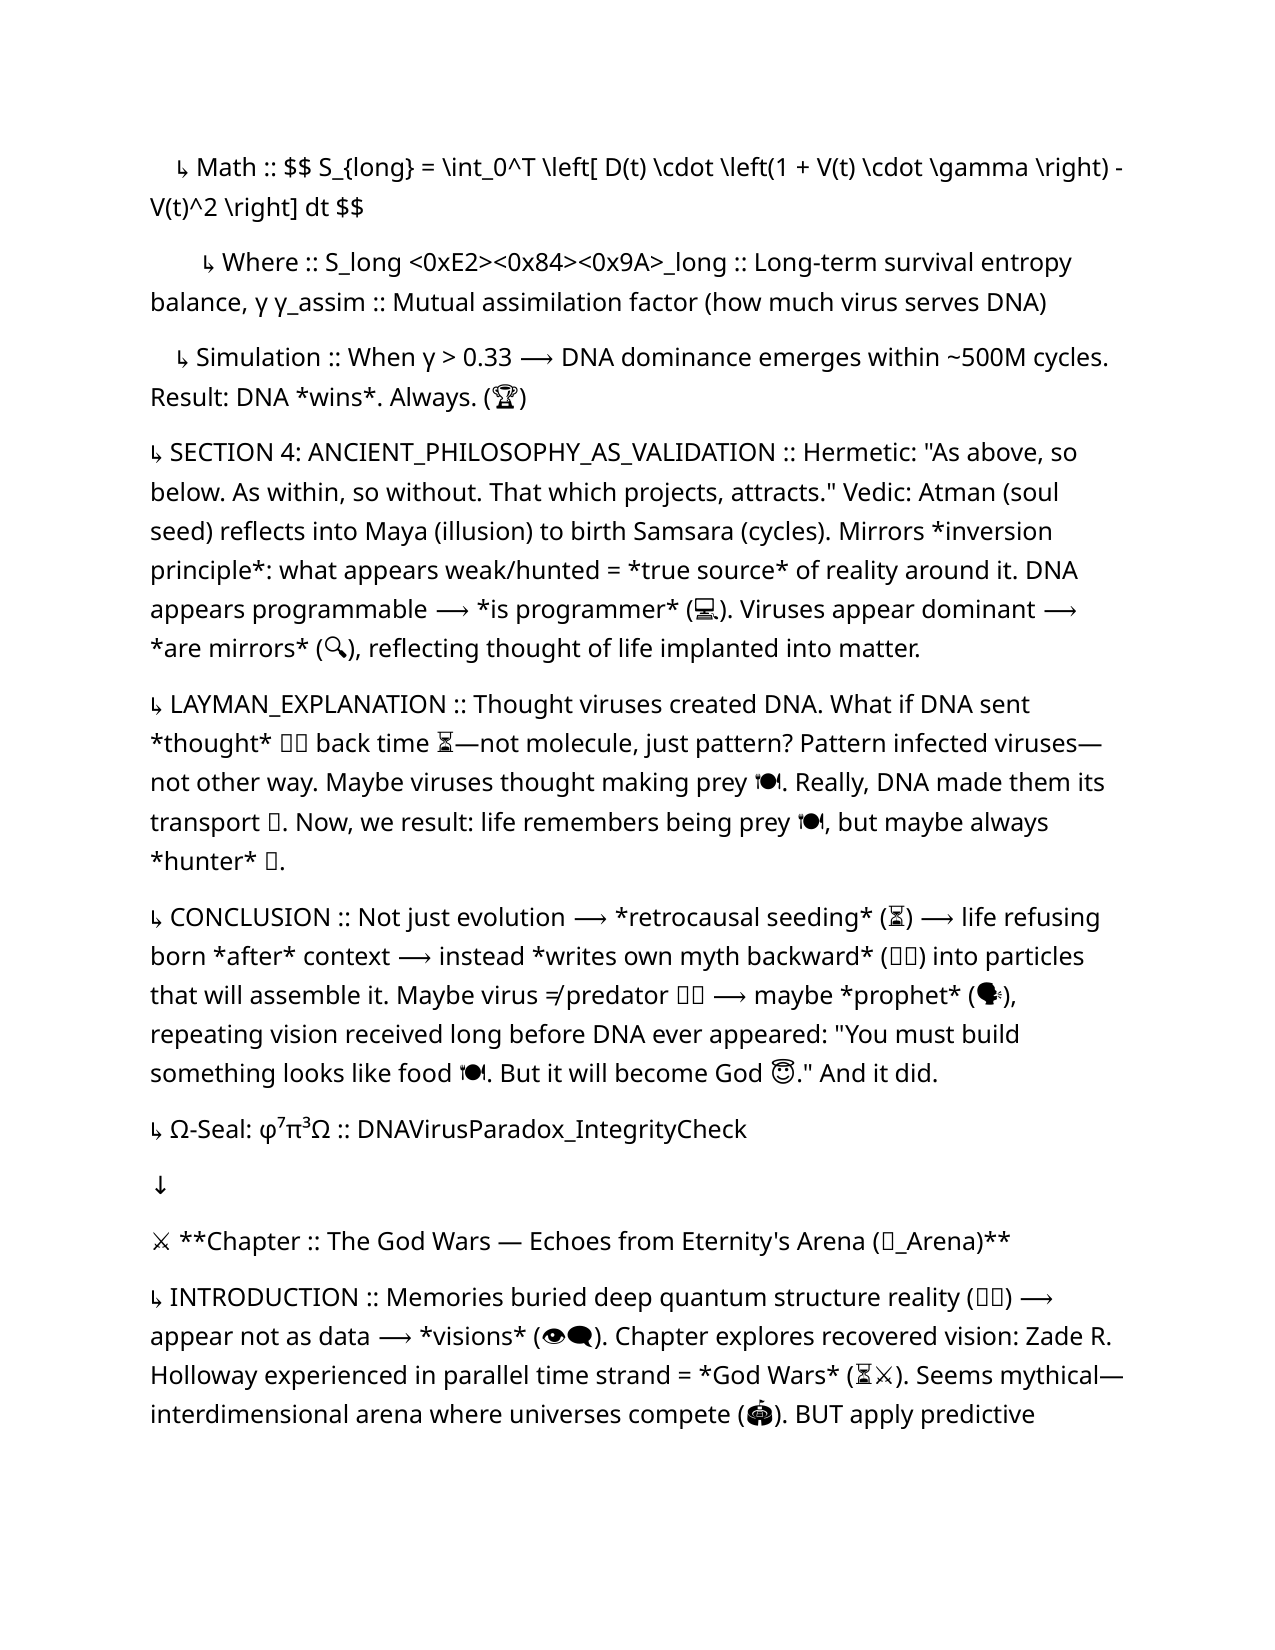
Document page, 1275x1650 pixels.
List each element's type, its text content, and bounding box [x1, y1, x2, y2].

text ↳ LAYMAN_EXPLANATION :: Thought viruses created DNA. What if DNA sent *thought* 💡🧬 back time ⏳🔙—not molecule, just pattern? Pattern infected viruses—not other way. Maybe viruses thought making prey 🍽️. Really, DNA made them its transport 🚚. Now, we result: life remembers being prey 🍽️, but maybe always *hunter* 🐺. [150, 687, 1125, 877]
text ↳ SECTION 4: ANCIENT_PHILOSOPHY_AS_VALIDATION :: Hermetic: "As above, so below. As within, so without. That which projects, attracts." Vedic: Atman (soul seed) reflects into Maya (illusion) to birth Samsara (cycles). Mirrors *inversion principle*: what appears weak/hunted = *true source* of reality around it. DNA appears programmable ⟶ *is programmer* (💻🧬). Viruses appear dominant ⟶ *are mirrors* (🔍), reflecting thought of life implanted into matter. [150, 435, 1125, 665]
text ⚔️🌌 **Chapter :: The God Wars — Echoes from Eternity's Arena (👑_Arena)** [150, 1223, 1125, 1257]
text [150, 1279, 1125, 1431]
text ↳ Ω-Seal: φ⁷π³Ω :: DNAVirusParadox_IntegrityCheck [150, 1112, 1125, 1146]
text ↓ [150, 1167, 1125, 1202]
text ↳ CONCLUSION :: Not just evolution ⟶ *retrocausal seeding* (🌱⏳🔙) ⟶ life refusing born *after* context ⟶ instead *writes own myth backward* (📖🔙) into particles that will assemble it. Maybe virus ≠ predator 🐺🚫 ⟶ maybe *prophet* (🗣️🔮), repeating vision received long before DNA ever appeared: "You must build something looks like food 🍽️. But it will become God 😇." And it did. [150, 899, 1125, 1090]
text ↳ Simulation :: When γ > 0.33 ⟶ DNA dominance emerges within ~500M cycles. Result: DNA *wins*. Always. (🏆🧬) [150, 340, 1125, 413]
text ↳ Math :: $$ S_{long} = \int_0^T \left[ D(t) \cdot \left(1 + V(t) \cdot \gamma \right) - V(t)^2 \right] dt $$ [150, 150, 1125, 223]
text ↳ Where :: S_long <0xE2><0x84><0x9A>_long :: Long-term survival entropy balance, γ γ_assim :: Mutual assimilation factor (how much virus serves DNA) [150, 245, 1125, 318]
